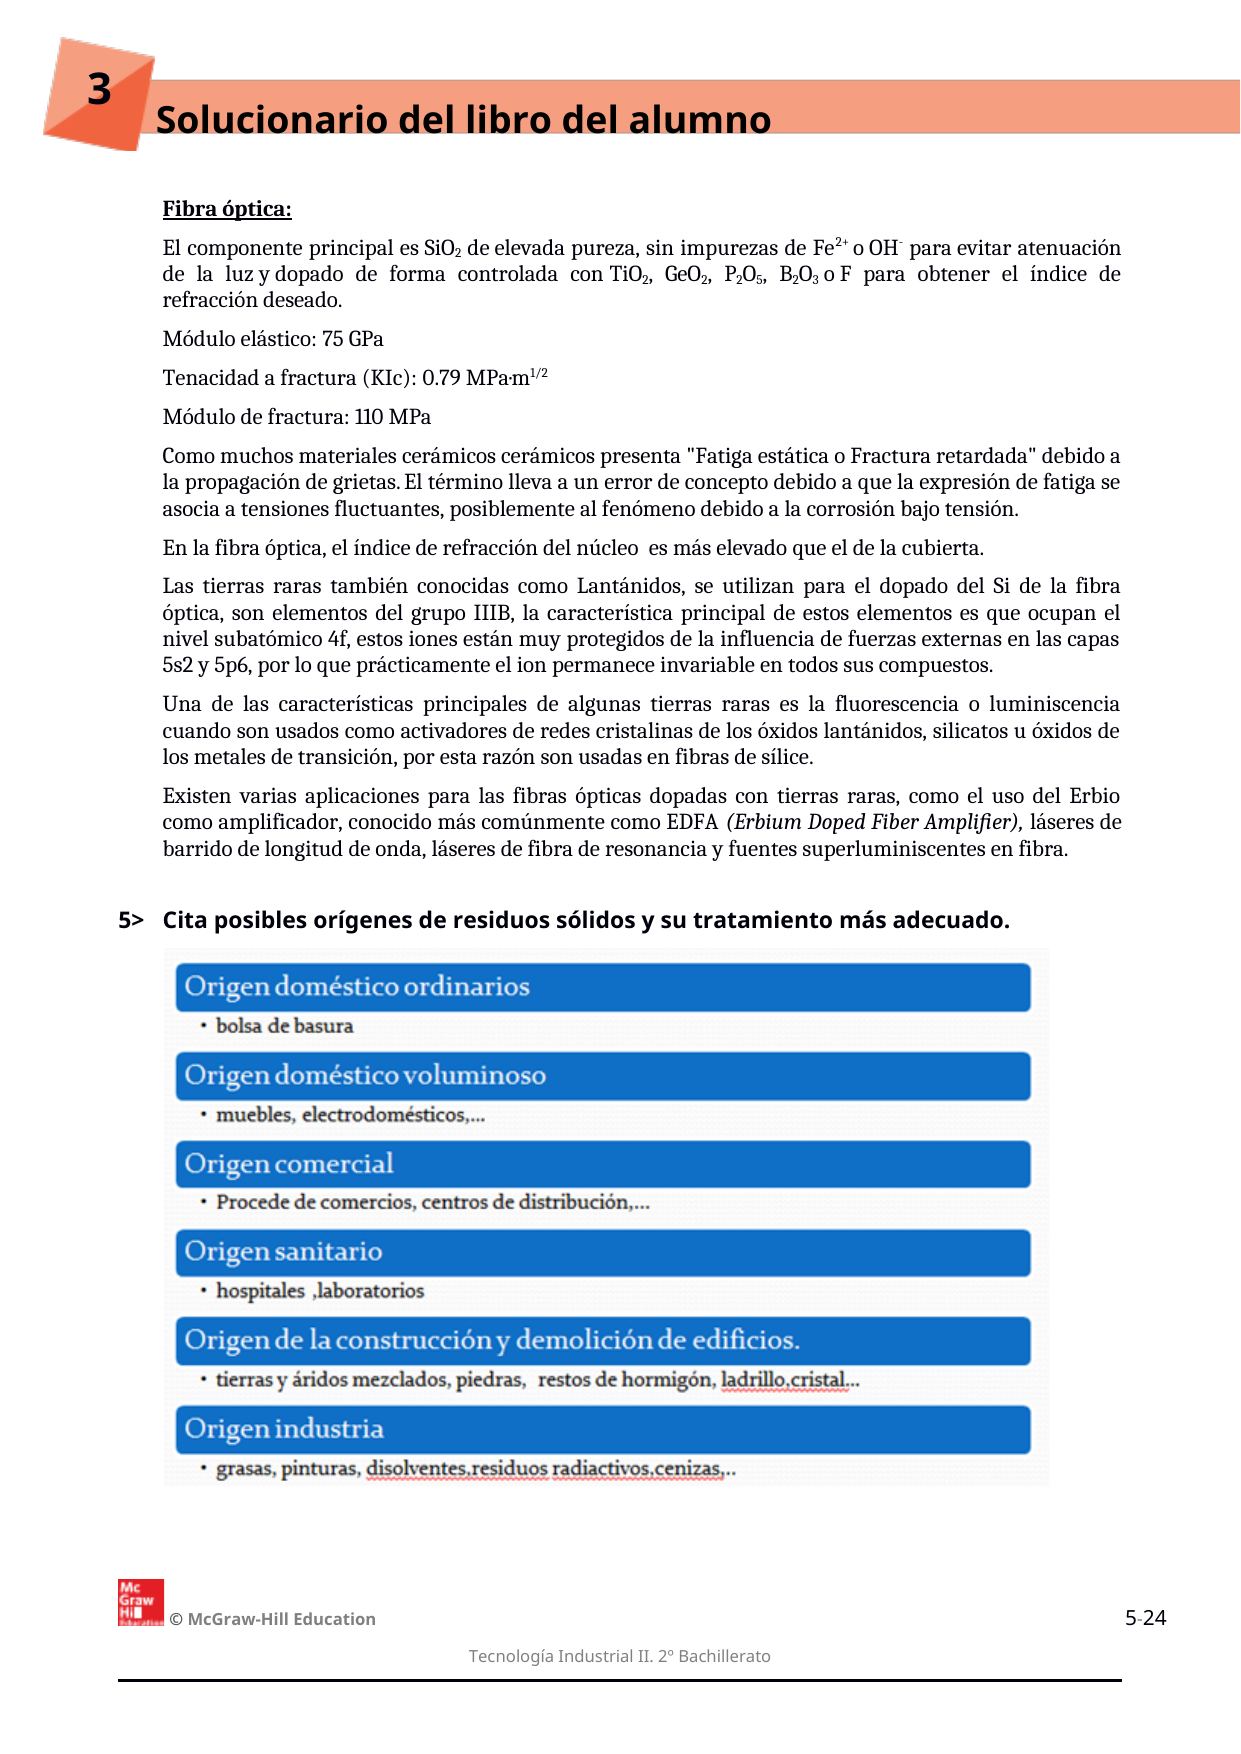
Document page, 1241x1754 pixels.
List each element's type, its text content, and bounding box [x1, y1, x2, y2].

text Módulo elástico: 75 GPa [162, 326, 1122, 352]
text El componente principal es SiO2 de elevada pureza, sin impurezas de Fe2+ o OH- para evitar atenuación de la luz y dopado de forma controlada con TiO2, GeO2, P2O5, B2O3 o F para obtener el índice de refracción deseado. [162, 234, 1122, 314]
text Existen varias aplicaciones para las fibras ópticas dopadas con tierras raras, como el uso del Erbio como amplificador, conocido más comúnmente como EDFA (Erbium Doped Fiber Amplifier), láseres de barrido de longitud de onda, láseres de fibra de resonancia y fuentes superluminiscentes en fibra. [162, 783, 1122, 862]
text Fibra óptica: [162, 196, 1122, 222]
picture [163, 948, 1050, 1487]
text Las tierras raras también conocidas como Lantánidos, se utilizan para el dopado del Si de la fibra óptica, son elementos del grupo IIIB, la característica principal de estos elementos es que ocupan el nivel subatómico 4f, estos iones están muy protegidos de la influencia de fuerzas externas en las capas 5s2 y 5p6, por lo que prácticamente el ion permanece invariable en todos sus compuestos. [162, 573, 1122, 678]
text Tenacidad a fractura (KIc): 0.79 MPa·m1/2 [162, 365, 1122, 391]
text 5> Cita posibles orígenes de residuos sólidos y su tratamiento más adecuado. [118, 904, 1122, 936]
text Módulo de fractura: 110 MPa [162, 404, 1122, 430]
text Una de las características principales de algunas tierras raras es la fluorescencia o luminiscencia cuando son usados como activadores de redes cristalinas de los óxidos lantánidos, silicatos u óxidos de los metales de transición, por esta razón son usadas en fibras de sílice. [162, 691, 1122, 770]
text En la fibra óptica, el índice de refracción del núcleo es más elevado que el de la cubierta. [162, 534, 1122, 561]
text Como muchos materiales cerámicos cerámicos presenta "Fatiga estática o Fractura retardada" debido a la propagación de grietas. El término lleva a un error de concepto debido a que la expresión de fatiga se asocia a tensiones fluctuantes, posiblemente al fenómeno debido a la corrosión bajo tensión. [162, 443, 1122, 522]
